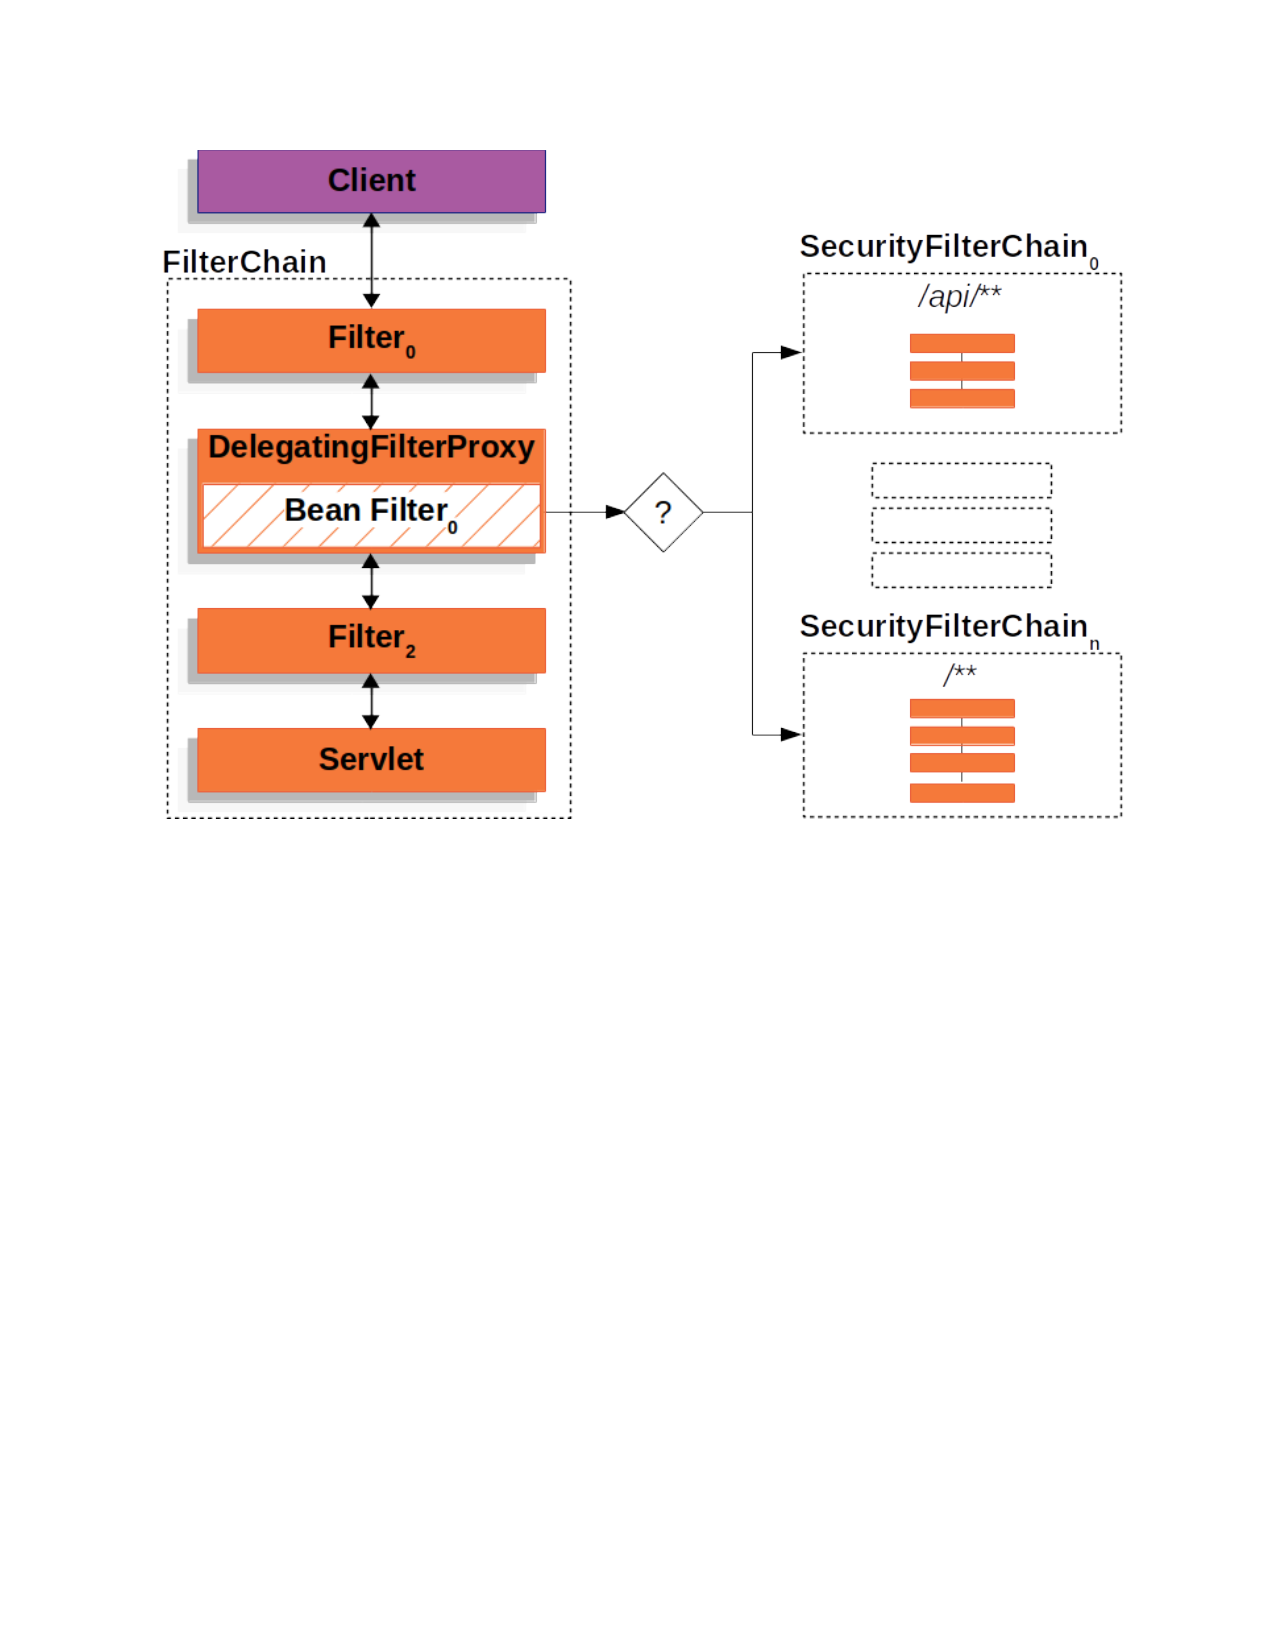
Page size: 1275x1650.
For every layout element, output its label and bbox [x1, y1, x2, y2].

picture [150, 150, 1125, 819]
